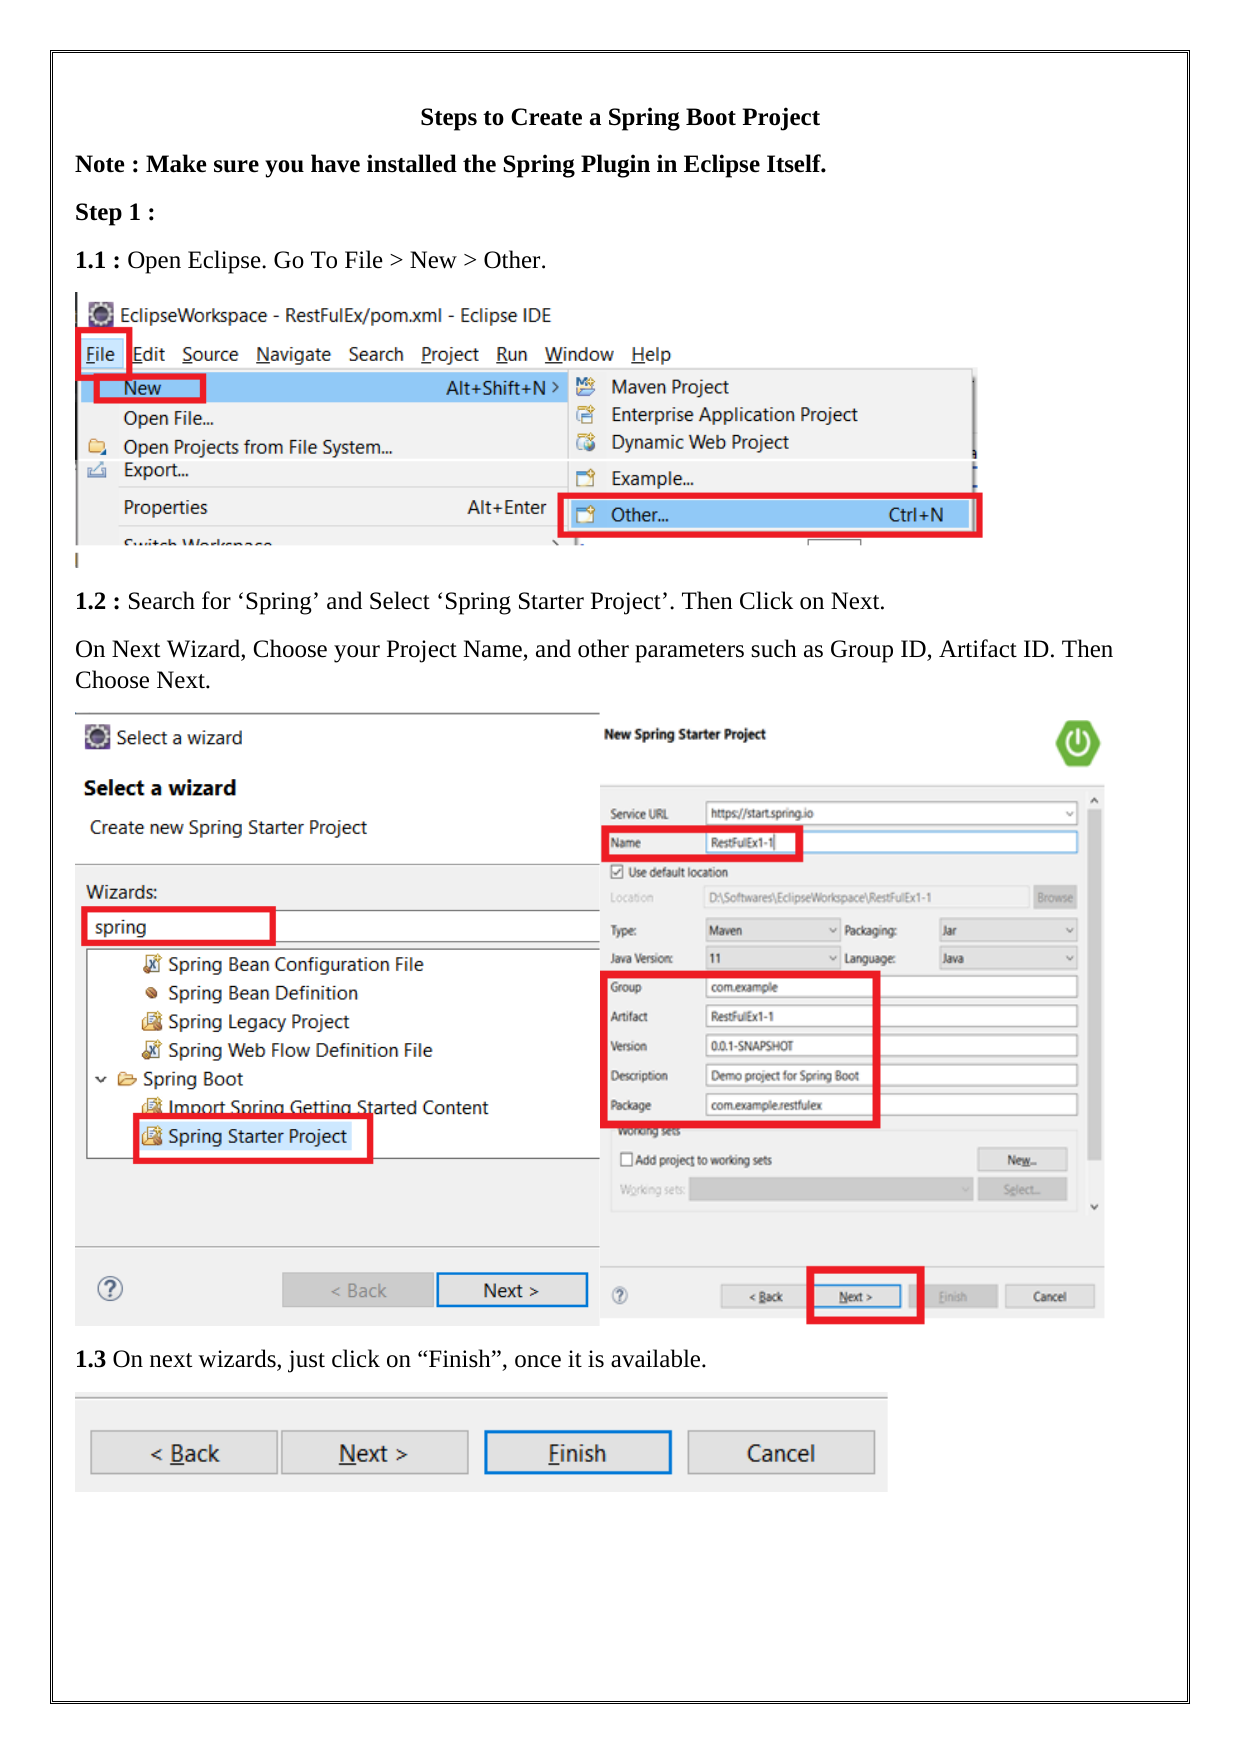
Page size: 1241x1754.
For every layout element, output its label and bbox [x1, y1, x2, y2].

picture [75, 712, 1110, 1326]
picture [75, 1392, 888, 1492]
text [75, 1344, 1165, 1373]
picture [75, 292, 994, 568]
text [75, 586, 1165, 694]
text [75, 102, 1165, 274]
